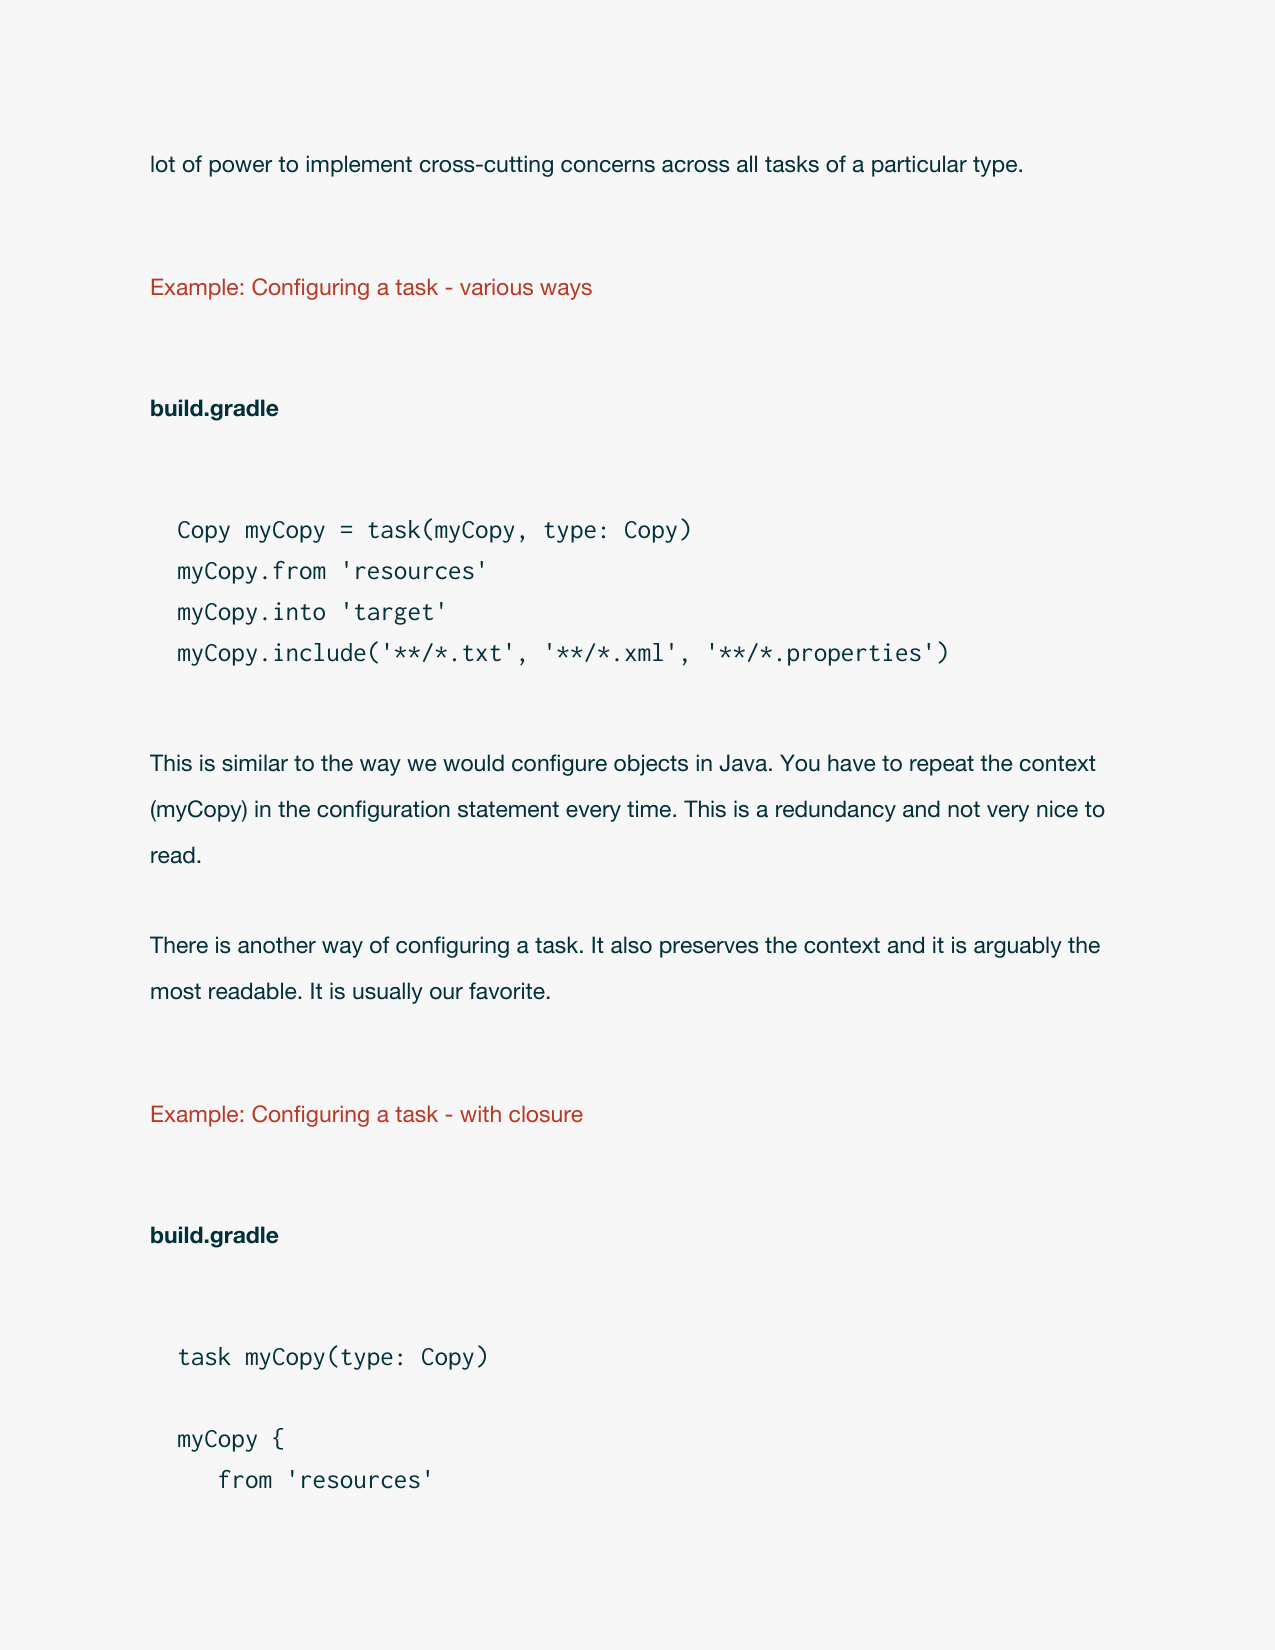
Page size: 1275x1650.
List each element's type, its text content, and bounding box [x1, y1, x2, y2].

text Copy myCopy = task(myCopy, type: Copy) myCopy.from 'resources' myCopy.into 'target' myCopy.include('**/*.txt', '**/*.xml', '**/*.properties') [177, 515, 1098, 667]
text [177, 1342, 1098, 1494]
text Example: Configuring a task - with closure [150, 1100, 1125, 1128]
text build.gradle [150, 1221, 1125, 1250]
text Example: Configuring a task - various ways [150, 273, 1125, 302]
text build.gradle [150, 394, 1125, 423]
text This is similar to the way we would configure objects in Java. You have to repeat the context (myCopy) in the configuration statement every time. This is a redundancy and not very nice to read. [150, 749, 1125, 870]
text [150, 150, 1125, 179]
text There is another way of configuring a task. It also preserves the context and it is arguably the most readable. It is usually our favorite. [150, 931, 1125, 1006]
